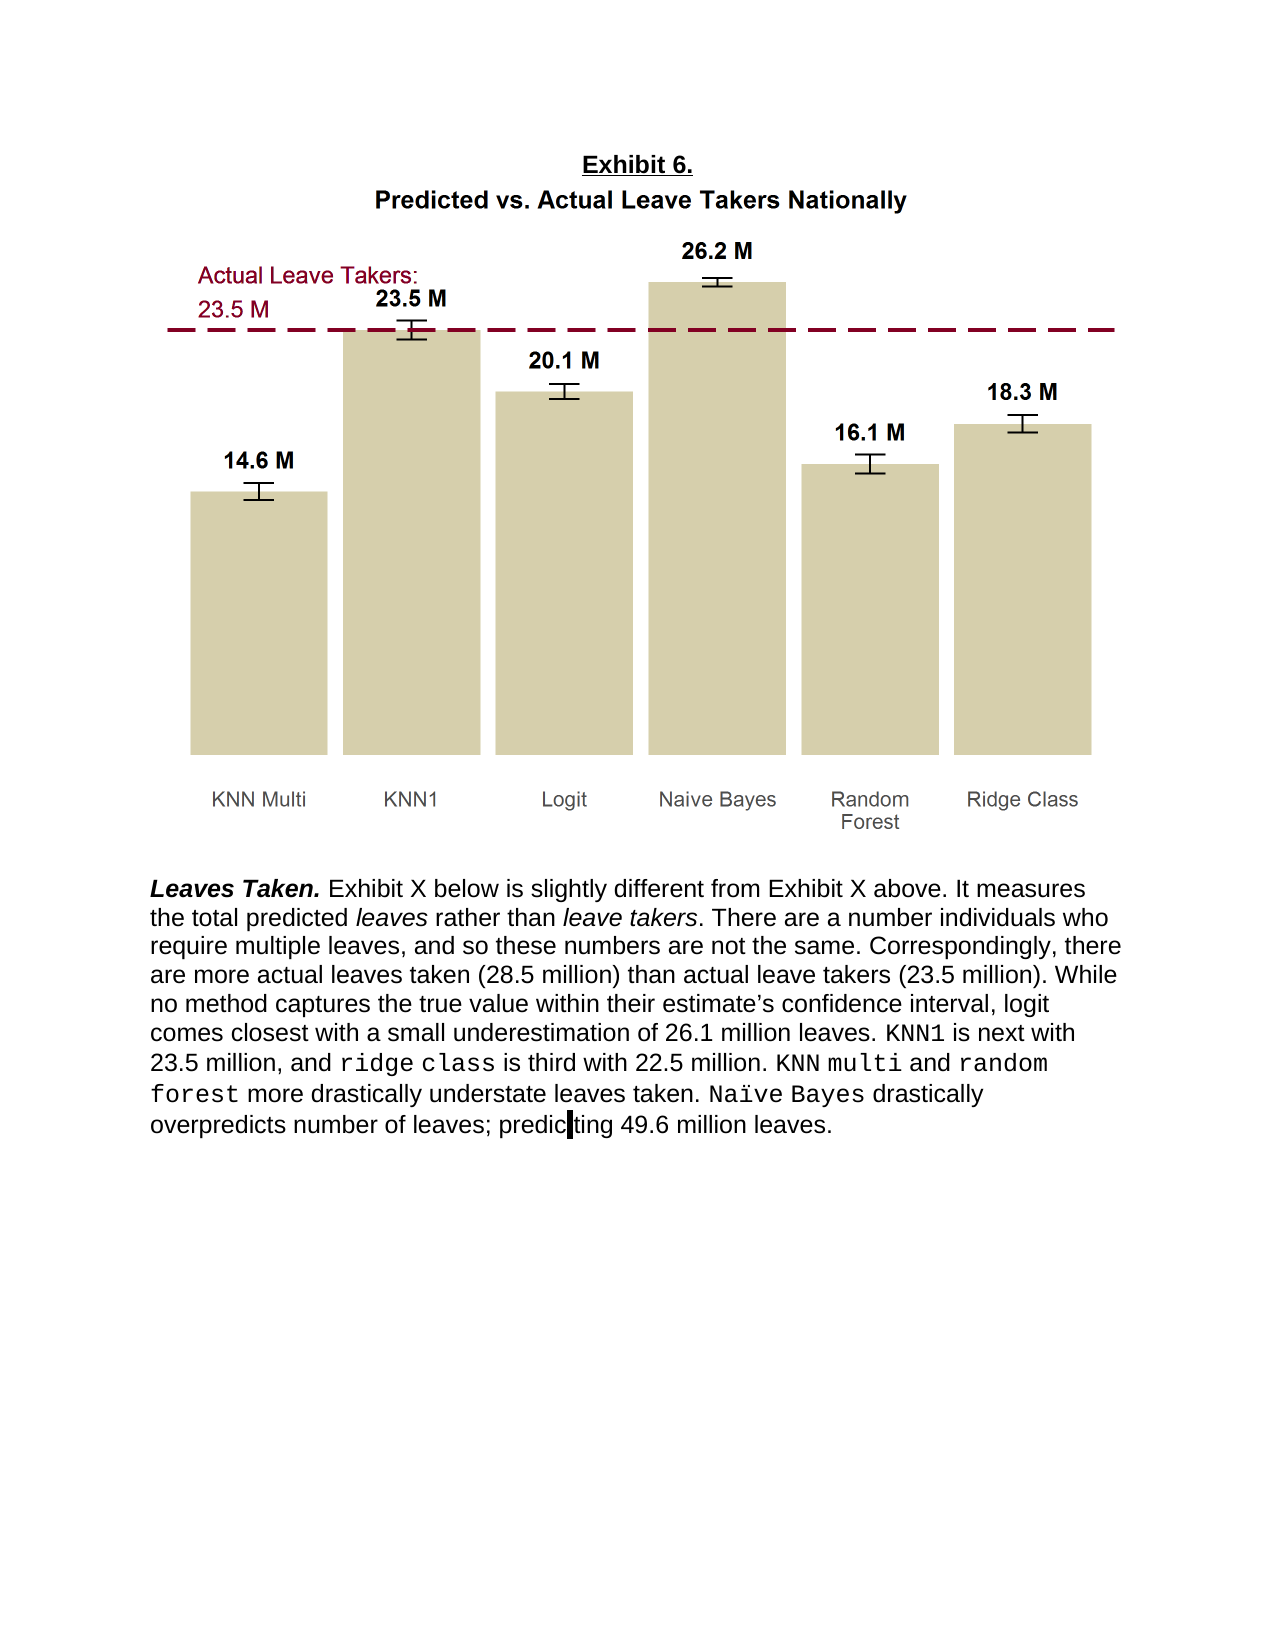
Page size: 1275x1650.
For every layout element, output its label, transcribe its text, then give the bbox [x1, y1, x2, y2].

text Leaves Taken. Exhibit X below is slightly different from Exhibit X above. It measures the total predicted leaves rather than leave takers. There are a number individuals who require multiple leaves, and so these numbers are not the same. Correspondingly, there are more actual leaves taken (28.5 million) than actual leave takers (23.5 million). While no method captures the true value within their estimate’s confidence interval, logit comes closest with a small underestimation of 26.1 million leaves. KNN1 is next with 23.5 million, and ridge class is third with 22.5 million. KNN multi and random forest more drastically understate leaves taken. Naïve Bayes drastically overpredicts number of leaves; predic ting 49.6 million leaves. [150, 874, 1125, 1139]
picture [150, 178, 1125, 845]
text Exhibit 6. [150, 150, 1125, 178]
